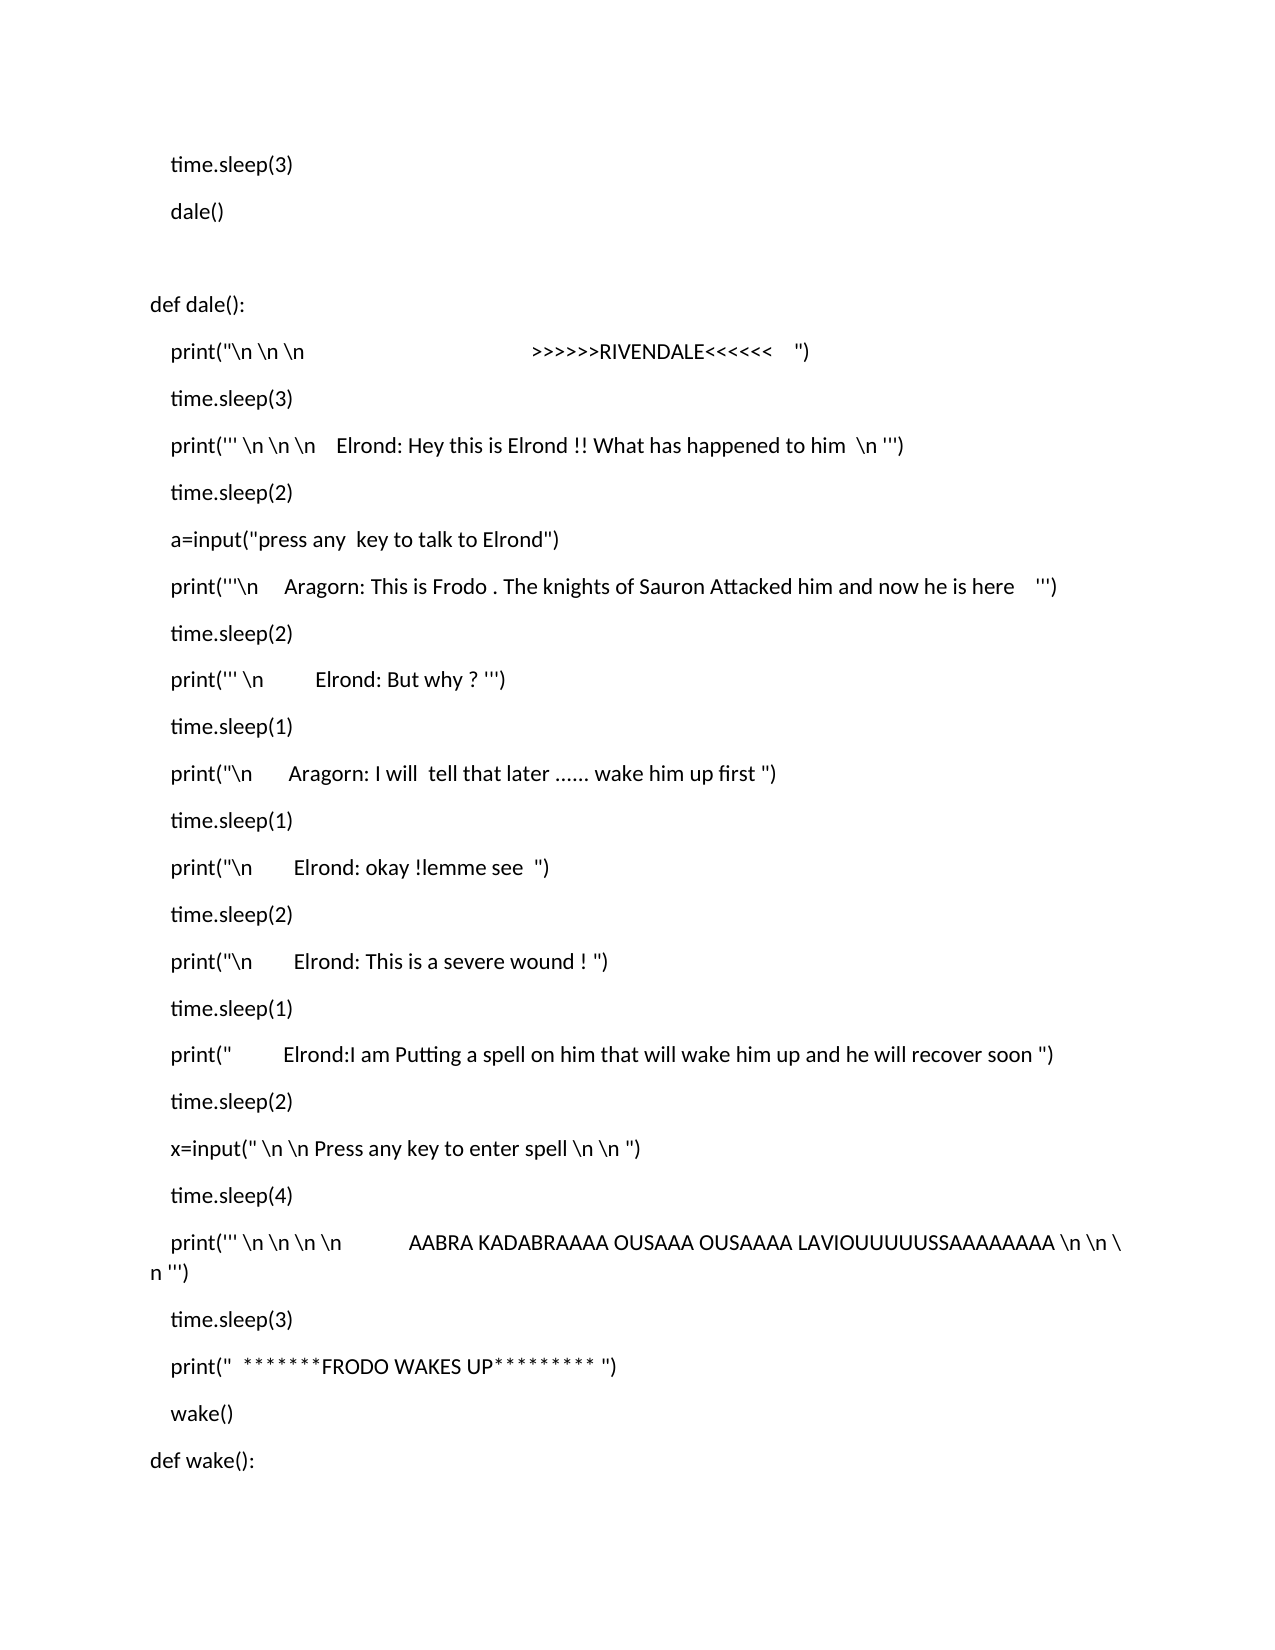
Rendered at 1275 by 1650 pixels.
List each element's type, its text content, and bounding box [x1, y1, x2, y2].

text print(''' \n \n \n Elrond: Hey this is Elrond !! What has happened to him \n ''') [150, 431, 1125, 459]
text def dale(): [150, 291, 1125, 319]
text print("\n \n \n >>>>>>RIVENDALE<<<<<< ") [150, 337, 1125, 366]
text time.sleep(3) [150, 384, 1125, 412]
text time.sleep(3) [150, 150, 1125, 178]
text print(" Elrond:I am Putting a spell on him that will wake him up and he will recover soon ") [150, 1041, 1125, 1069]
text wake() [150, 1399, 1125, 1427]
text print("\n Elrond: okay !lemme see ") [150, 853, 1125, 881]
text a=input("press any key to talk to Elrond") [150, 525, 1125, 553]
text x=input(" \n \n Press any key to enter spell \n \n ") [150, 1134, 1125, 1162]
text time.sleep(3) [150, 1305, 1125, 1333]
text time.sleep(1) [150, 712, 1125, 741]
text print(''' \n Elrond: But why ? ''') [150, 666, 1125, 694]
text print(" *******FRODO WAKES UP********* ") [150, 1352, 1125, 1380]
text print("\n Elrond: This is a severe wound ! ") [150, 947, 1125, 975]
text time.sleep(1) [150, 806, 1125, 834]
text time.sleep(2) [150, 478, 1125, 506]
text time.sleep(1) [150, 994, 1125, 1022]
text time.sleep(2) [150, 900, 1125, 928]
text time.sleep(4) [150, 1181, 1125, 1209]
text print("\n Aragorn: I will tell that later ...... wake him up first ") [150, 759, 1125, 787]
text print(''' \n \n \n \n AABRA KADABRAAAA OUSAAA OUSAAAA LAVIOUUUUUSSAAAAAAAA \n \n \n ''') [150, 1228, 1125, 1286]
text dale() [150, 197, 1125, 225]
text print('''\n Aragorn: This is Frodo . The knights of Sauron Attacked him and now he is here ''') [150, 572, 1125, 600]
text time.sleep(2) [150, 1087, 1125, 1116]
text def wake(): [150, 1446, 1125, 1474]
text time.sleep(2) [150, 619, 1125, 647]
